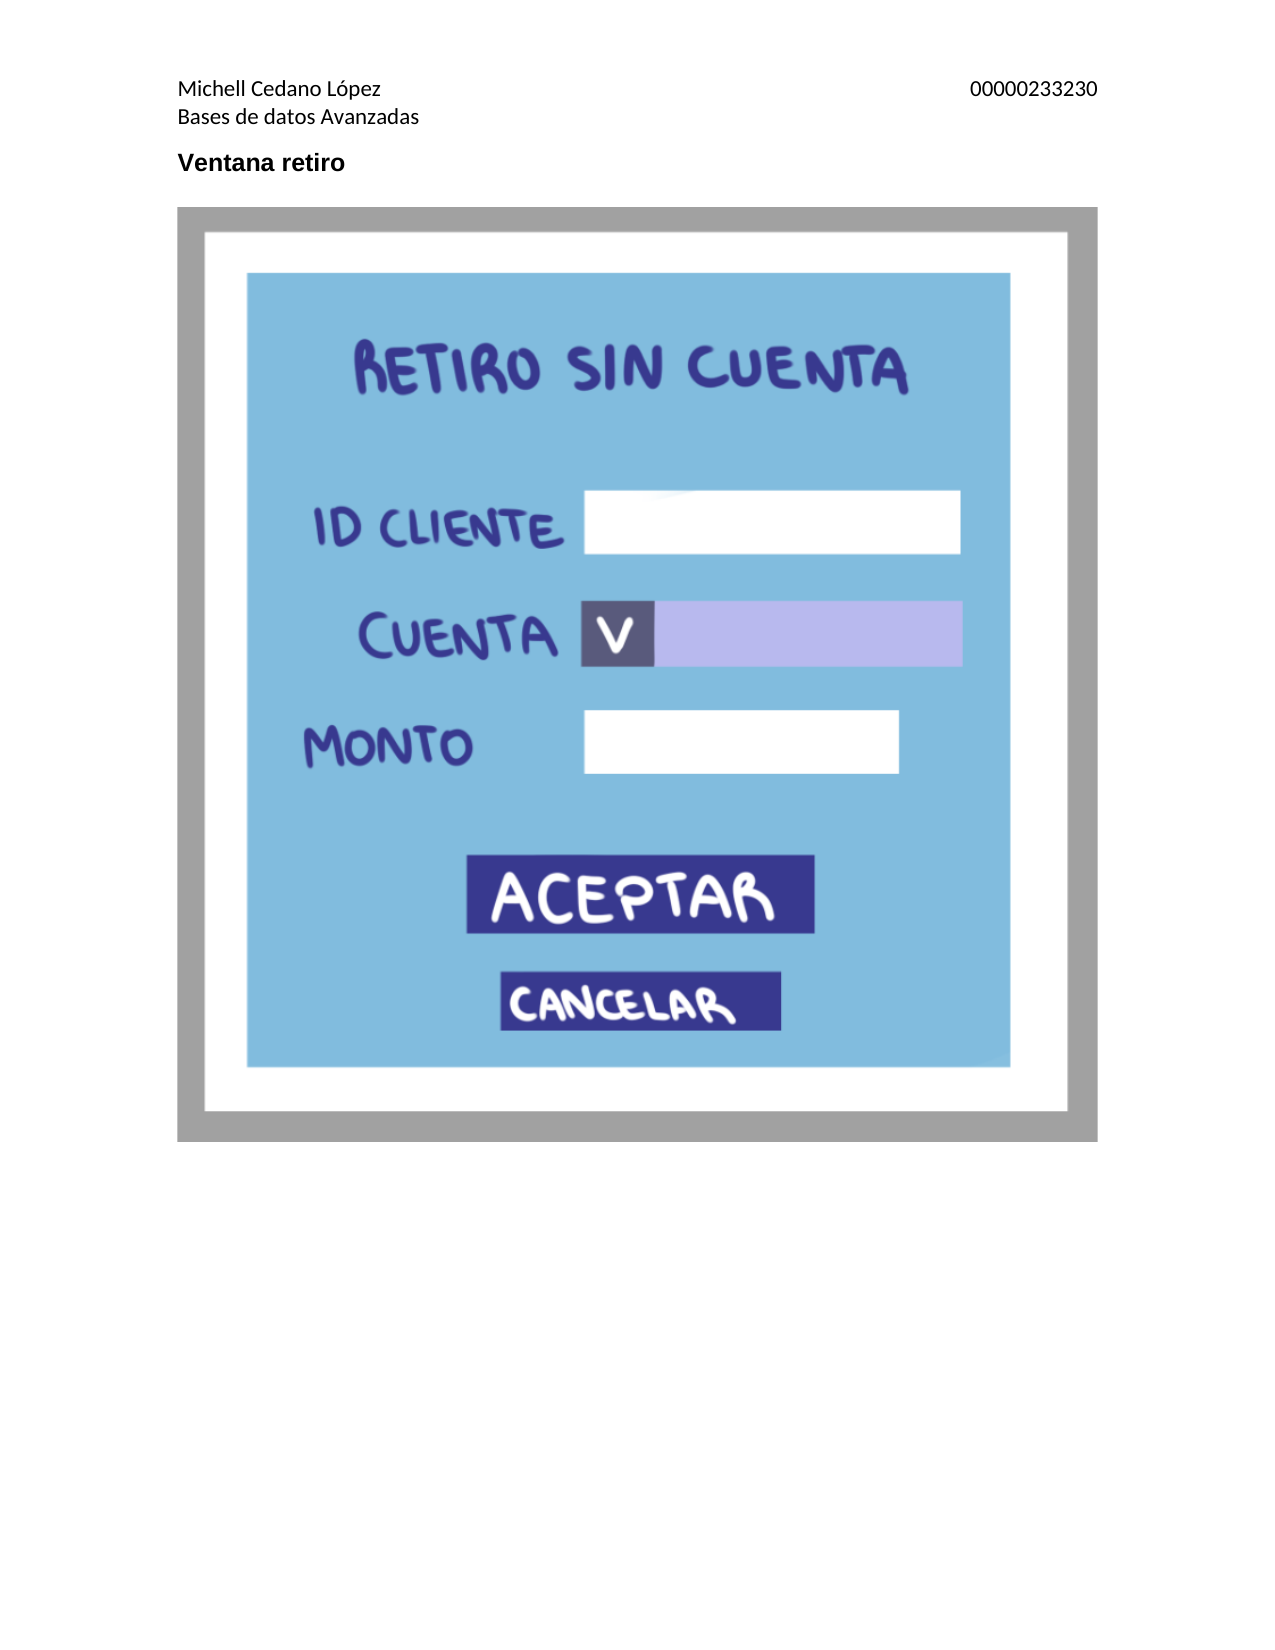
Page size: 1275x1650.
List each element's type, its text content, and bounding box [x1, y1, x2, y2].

picture [177, 207, 1098, 1142]
text Ventana retiro [177, 148, 1098, 176]
